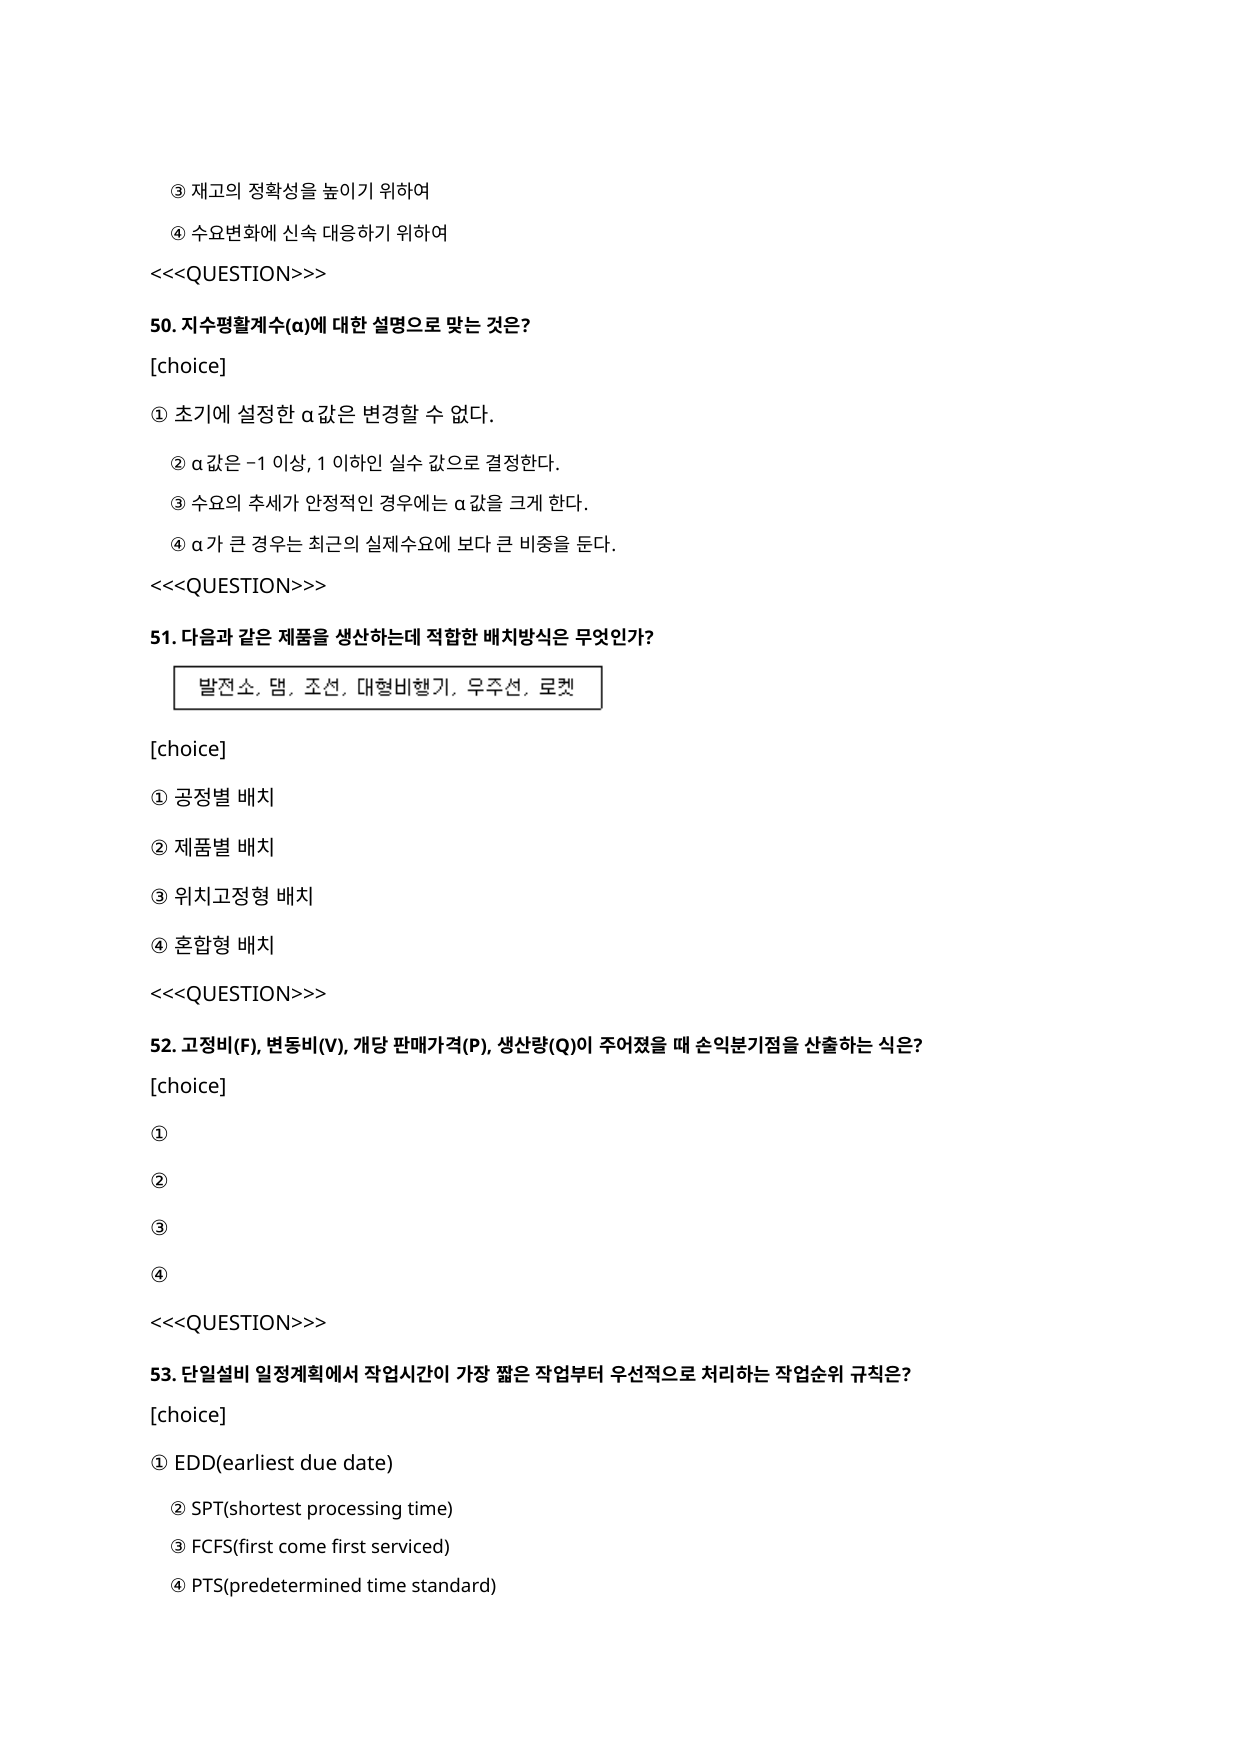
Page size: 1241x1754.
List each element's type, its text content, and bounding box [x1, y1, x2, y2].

text <<<QUESTION>>> [150, 571, 1090, 599]
text 52. 고정비(F), 변동비(V), 개당 판매가격(P), 생산량(Q)이 주어졌을 때 손익분기점을 산출하는 식은? [150, 1031, 1090, 1058]
text ④ PTS(predetermined time standard) [150, 1573, 1090, 1598]
text <<<QUESTION>>> [150, 979, 1090, 1007]
text ② α값은 –1 이상, 1 이하인 실수 값으로 결정한다. [150, 448, 1090, 475]
text <<<QUESTION>>> [150, 259, 1090, 287]
picture [169, 663, 606, 715]
text ② SPT(shortest processing time) [150, 1495, 1090, 1520]
text 50. 지수평활계수(α)에 대한 설명으로 맞는 것은? [150, 311, 1090, 338]
text [choice] [150, 1071, 1090, 1100]
text ④ [150, 1261, 1090, 1289]
text 51. 다음과 같은 제품을 생산하는데 적합한 배치방식은 무엇인가? [150, 622, 1090, 649]
text ① 초기에 설정한 α값은 변경할 수 없다. [150, 399, 1090, 429]
text 53. 단일설비 일정계획에서 작업시간이 가장 짧은 작업부터 우선적으로 처리하는 작업순위 규칙은? [150, 1359, 1090, 1387]
text ③ 위치고정형 배치 [150, 880, 1090, 911]
text [choice] [150, 1400, 1090, 1429]
text ② 제품별 배치 [150, 831, 1090, 861]
text [choice] [150, 734, 1090, 763]
text ③ 수요의 추세가 안정적인 경우에는 α값을 크게 한다. [150, 489, 1090, 516]
text ③ [150, 1213, 1090, 1242]
text ① EDD(earliest due date) [150, 1448, 1090, 1476]
text ③ FCFS(first come first serviced) [150, 1534, 1090, 1559]
text ① 공정별 배치 [150, 782, 1090, 812]
text ③ 재고의 정확성을 높이기 위하여 [150, 177, 1090, 204]
text ④ 혼합형 배치 [150, 930, 1090, 960]
text [choice] [150, 351, 1090, 380]
text ④ 수요변화에 신속 대응하기 위하여 [150, 218, 1090, 245]
text ② [150, 1166, 1090, 1194]
text ④ α가 큰 경우는 최근의 실제수요에 보다 큰 비중을 둔다. [150, 530, 1090, 557]
text ① [150, 1119, 1090, 1147]
text <<<QUESTION>>> [150, 1308, 1090, 1336]
